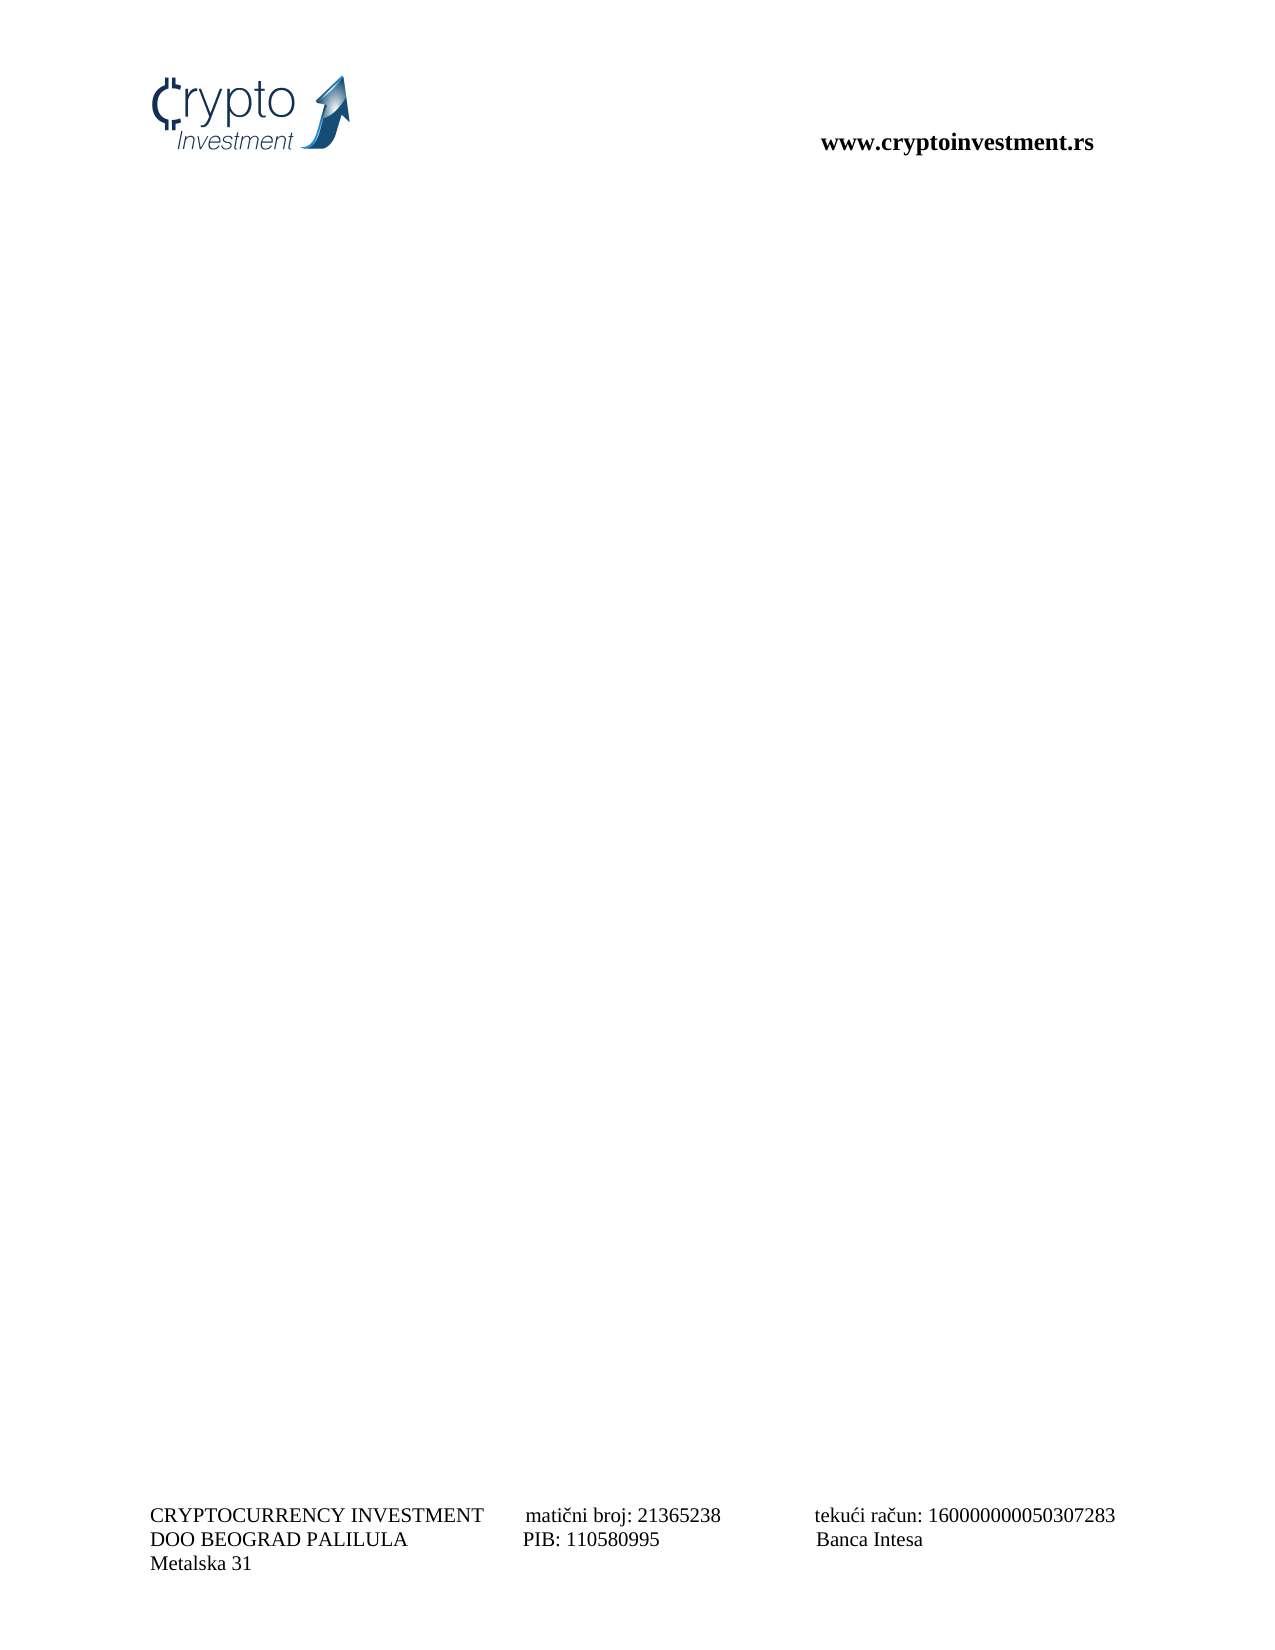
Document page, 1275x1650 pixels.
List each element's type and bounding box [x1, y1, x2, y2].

picture [150, 75, 352, 150]
